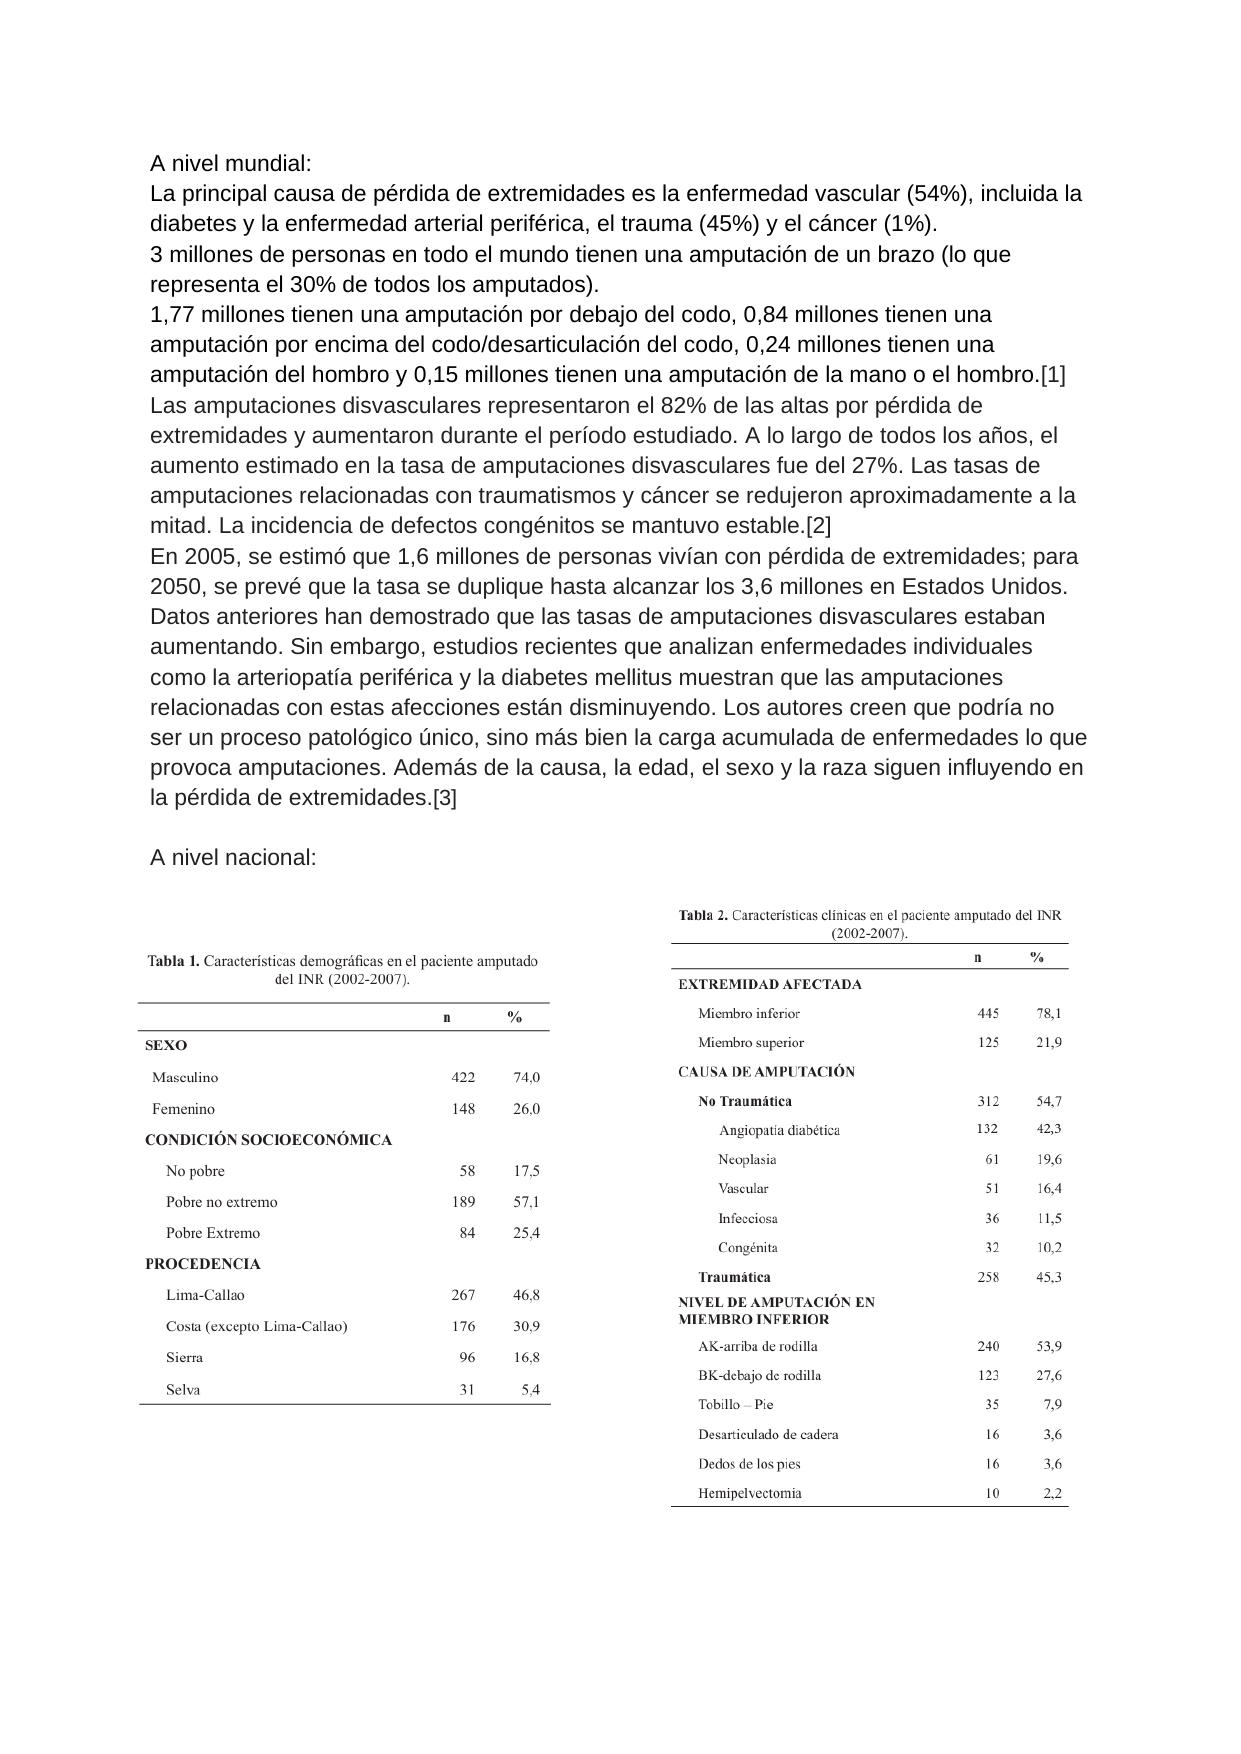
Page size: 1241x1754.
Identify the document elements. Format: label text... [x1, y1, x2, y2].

text Las amputaciones disvasculares representaron el 82% de las altas por pérdida de extremidades y aumentaron durante el período estudiado. A lo largo de todos los años, el aumento estimado en la tasa de amputaciones disvasculares fue del 27%. Las tasas de amputaciones relacionadas con traumatismos y cáncer se redujeron aproximadamente a la mitad. La incidencia de defectos congénitos se mantuvo estable.[2] [150, 392, 1090, 539]
picture [111, 940, 574, 1430]
text 3 millones de personas en todo el mundo tienen una amputación de un brazo (lo que representa el 30% de todos los amputados). [150, 241, 1090, 297]
text En 2005, se estimó que 1,6 millones de personas vivían con pérdida de extremidades; para 2050, se prevé que la tasa se duplique hasta alcanzar los 3,6 millones en Estados Unidos. Datos anteriores han demostrado que las tasas de amputaciones disvasculares estaban aumentando. Sin embargo, estudios recientes que analizan enfermedades individuales como la arteriopatía periférica y la diabetes mellitus muestran que las amputaciones relacionadas con estas afecciones están disminuyendo. Los autores creen que podría no ser un proceso patológico único, sino más bien la carga acumulada de enfermedades lo que provoca amputaciones. Además de la causa, la edad, el sexo y la raza siguen influyendo en la pérdida de extremidades.[3] [150, 543, 1090, 811]
text A nivel mundial: La principal causa de pérdida de extremidades es la enfermedad vascular (54%), incluida la diabetes y la enfermedad arterial periférica, el trauma (45%) y el cáncer (1%). [150, 150, 1090, 237]
text A nivel nacional: [150, 843, 1090, 870]
picture [659, 901, 1093, 1520]
text 1,77 millones tienen una amputación por debajo del codo, 0,84 millones tienen una amputación por encima del codo/desarticulación del codo, 0,24 millones tienen una amputación del hombro y 0,15 millones tienen una amputación de la mano o el hombro.[1] [150, 301, 1090, 388]
